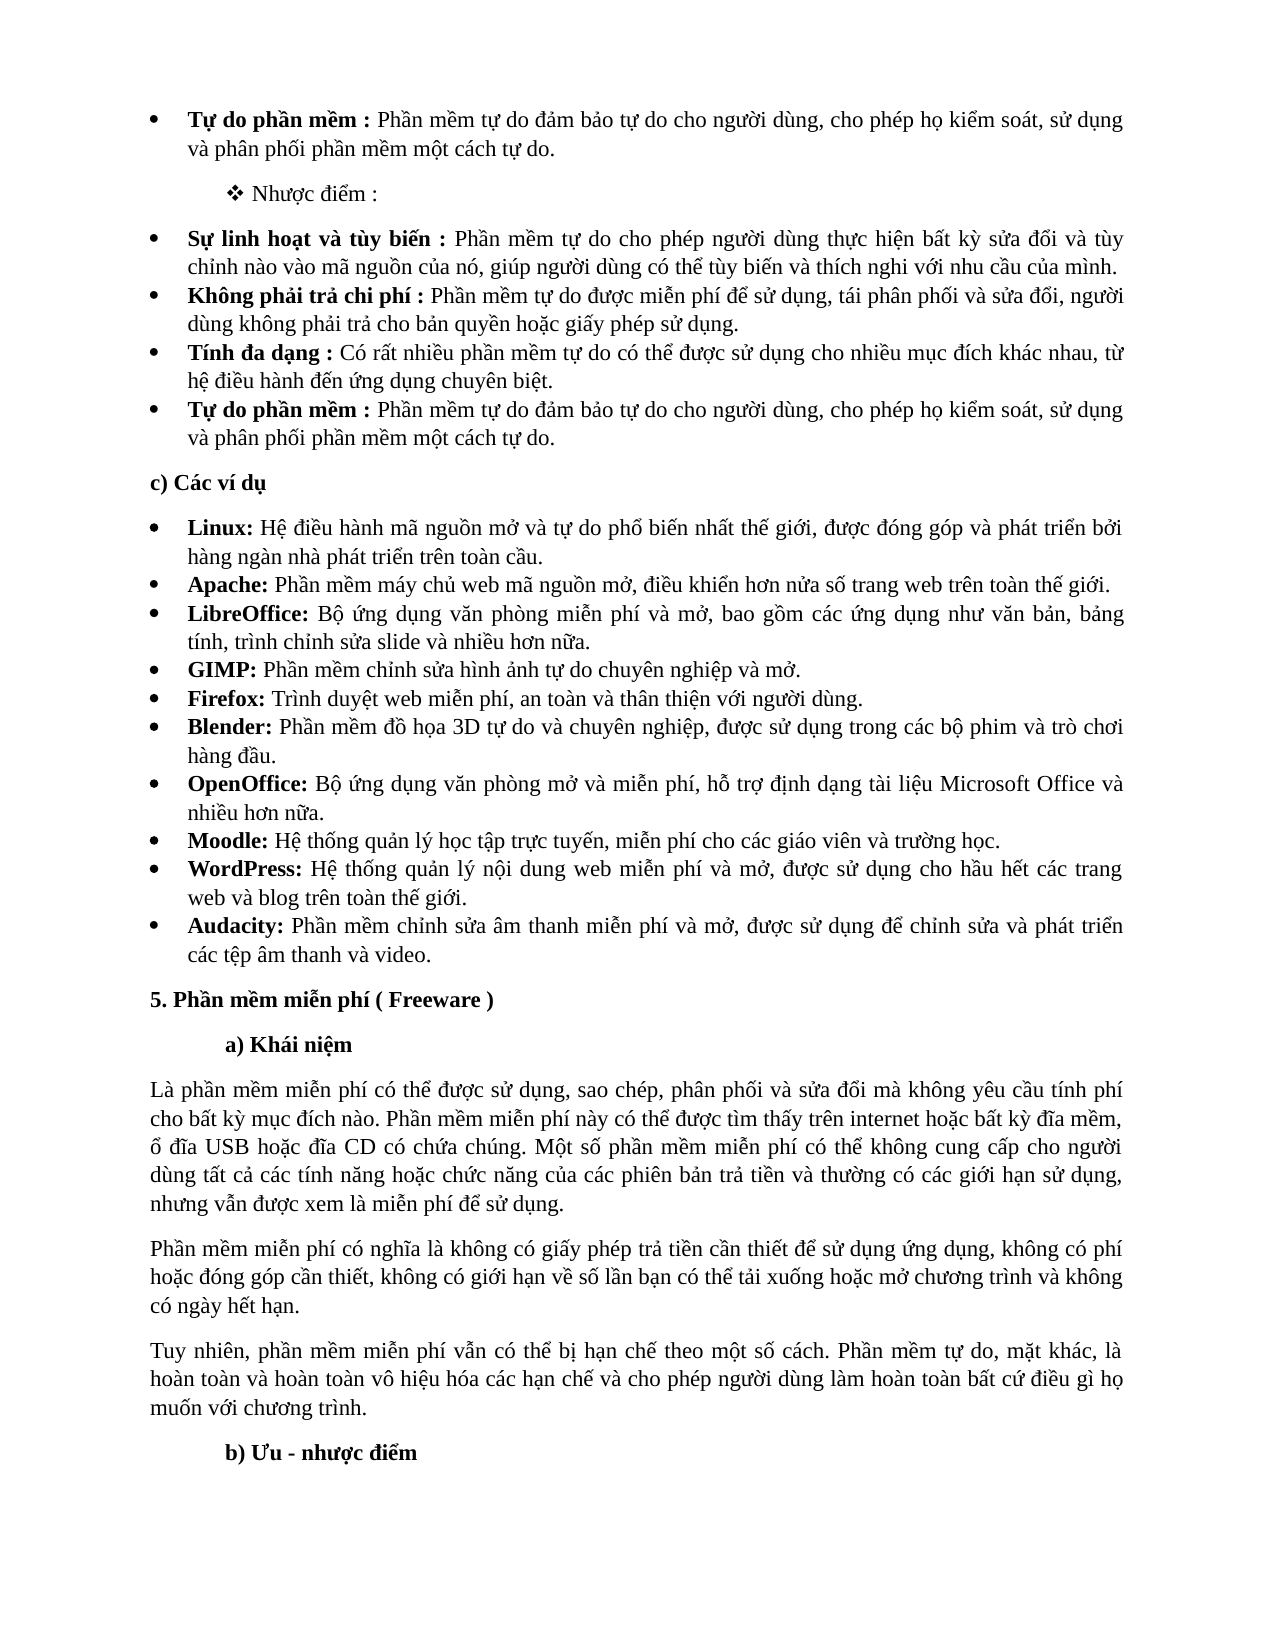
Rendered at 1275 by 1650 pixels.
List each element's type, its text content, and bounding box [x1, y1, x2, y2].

text Nhược điểm : [150, 180, 1125, 206]
list Apache: Phần mềm máy chủ web mã nguồn mở, điều khiển hơn nửa số trang web trên toàn thế giới. [150, 571, 1125, 597]
list Firefox: Trình duyệt web miễn phí, an toàn và thân thiện với người dùng. [150, 685, 1125, 711]
list GIMP: Phần mềm chỉnh sửa hình ảnh tự do chuyên nghiệp và mở. [150, 656, 1125, 683]
list LibreOffice: Bộ ứng dụng văn phòng miễn phí và mở, bao gồm các ứng dụng như văn bản, bảng tính, trình chỉnh sửa slide và nhiều hơn nữa. [150, 599, 1125, 654]
text Tuy nhiên, phần mềm miễn phí vẫn có thể bị hạn chế theo một số cách. Phần mềm tự do, mặt khác, là hoàn toàn và hoàn toàn vô hiệu hóa các hạn chế và cho phép người dùng làm hoàn toàn bất cứ điều gì họ muốn với chương trình. [150, 1337, 1125, 1420]
text Phần mềm miễn phí có nghĩa là không có giấy phép trả tiền cần thiết để sử dụng ứng dụng, không có phí hoặc đóng góp cần thiết, không có giới hạn về số lần bạn có thể tải xuống hoặc mở chương trình và không có ngày hết hạn. [150, 1235, 1125, 1318]
list Tự do phần mềm : Phần mềm tự do đảm bảo tự do cho người dùng, cho phép họ kiểm soát, sử dụng và phân phối phần mềm một cách tự do. [150, 396, 1125, 450]
text a) Khái niệm [150, 1031, 1125, 1057]
list OpenOffice: Bộ ứng dụng văn phòng mở và miễn phí, hỗ trợ định dạng tài liệu Microsoft Office và nhiều hơn nữa. [150, 770, 1125, 825]
text Là phần mềm miễn phí có thể được sử dụng, sao chép, phân phối và sửa đổi mà không yêu cầu tính phí cho bất kỳ mục đích nào. Phần mềm miễn phí này có thể được tìm thấy trên internet hoặc bất kỳ đĩa mềm, ổ đĩa USB hoặc đĩa CD có chứa chúng. Một số phần mềm miễn phí có thể không cung cấp cho người dùng tất cả các tính năng hoặc chức năng của các phiên bản trả tiền và thường có các giới hạn sử dụng, nhưng vẫn được xem là miễn phí để sử dụng. [150, 1076, 1125, 1216]
list WordPress: Hệ thống quản lý nội dung web miễn phí và mở, được sử dụng cho hầu hết các trang web và blog trên toàn thế giới. [150, 856, 1125, 910]
list Tự do phần mềm : Phần mềm tự do đảm bảo tự do cho người dùng, cho phép họ kiểm soát, sử dụng và phân phối phần mềm một cách tự do. [150, 106, 1125, 161]
text b) Ưu - nhược điểm [150, 1439, 1125, 1465]
text c) Các ví dụ [150, 469, 1125, 496]
list Tính đa dạng : Có rất nhiều phần mềm tự do có thể được sử dụng cho nhiều mục đích khác nhau, từ hệ điều hành đến ứng dụng chuyên biệt. [150, 339, 1125, 393]
list Audacity: Phần mềm chỉnh sửa âm thanh miễn phí và mở, được sử dụng để chỉnh sửa và phát triển các tệp âm thanh và video. [150, 912, 1125, 967]
text 5. Phần mềm miễn phí ( Freeware ) [150, 986, 1125, 1012]
list Linux: Hệ điều hành mã nguồn mở và tự do phổ biến nhất thế giới, được đóng góp và phát triển bởi hàng ngàn nhà phát triển trên toàn cầu. [150, 514, 1125, 569]
list Moodle: Hệ thống quản lý học tập trực tuyến, miễn phí cho các giáo viên và trường học. [150, 827, 1125, 853]
list Blender: Phần mềm đồ họa 3D tự do và chuyên nghiệp, được sử dụng trong các bộ phim và trò chơi hàng đầu. [150, 713, 1125, 768]
